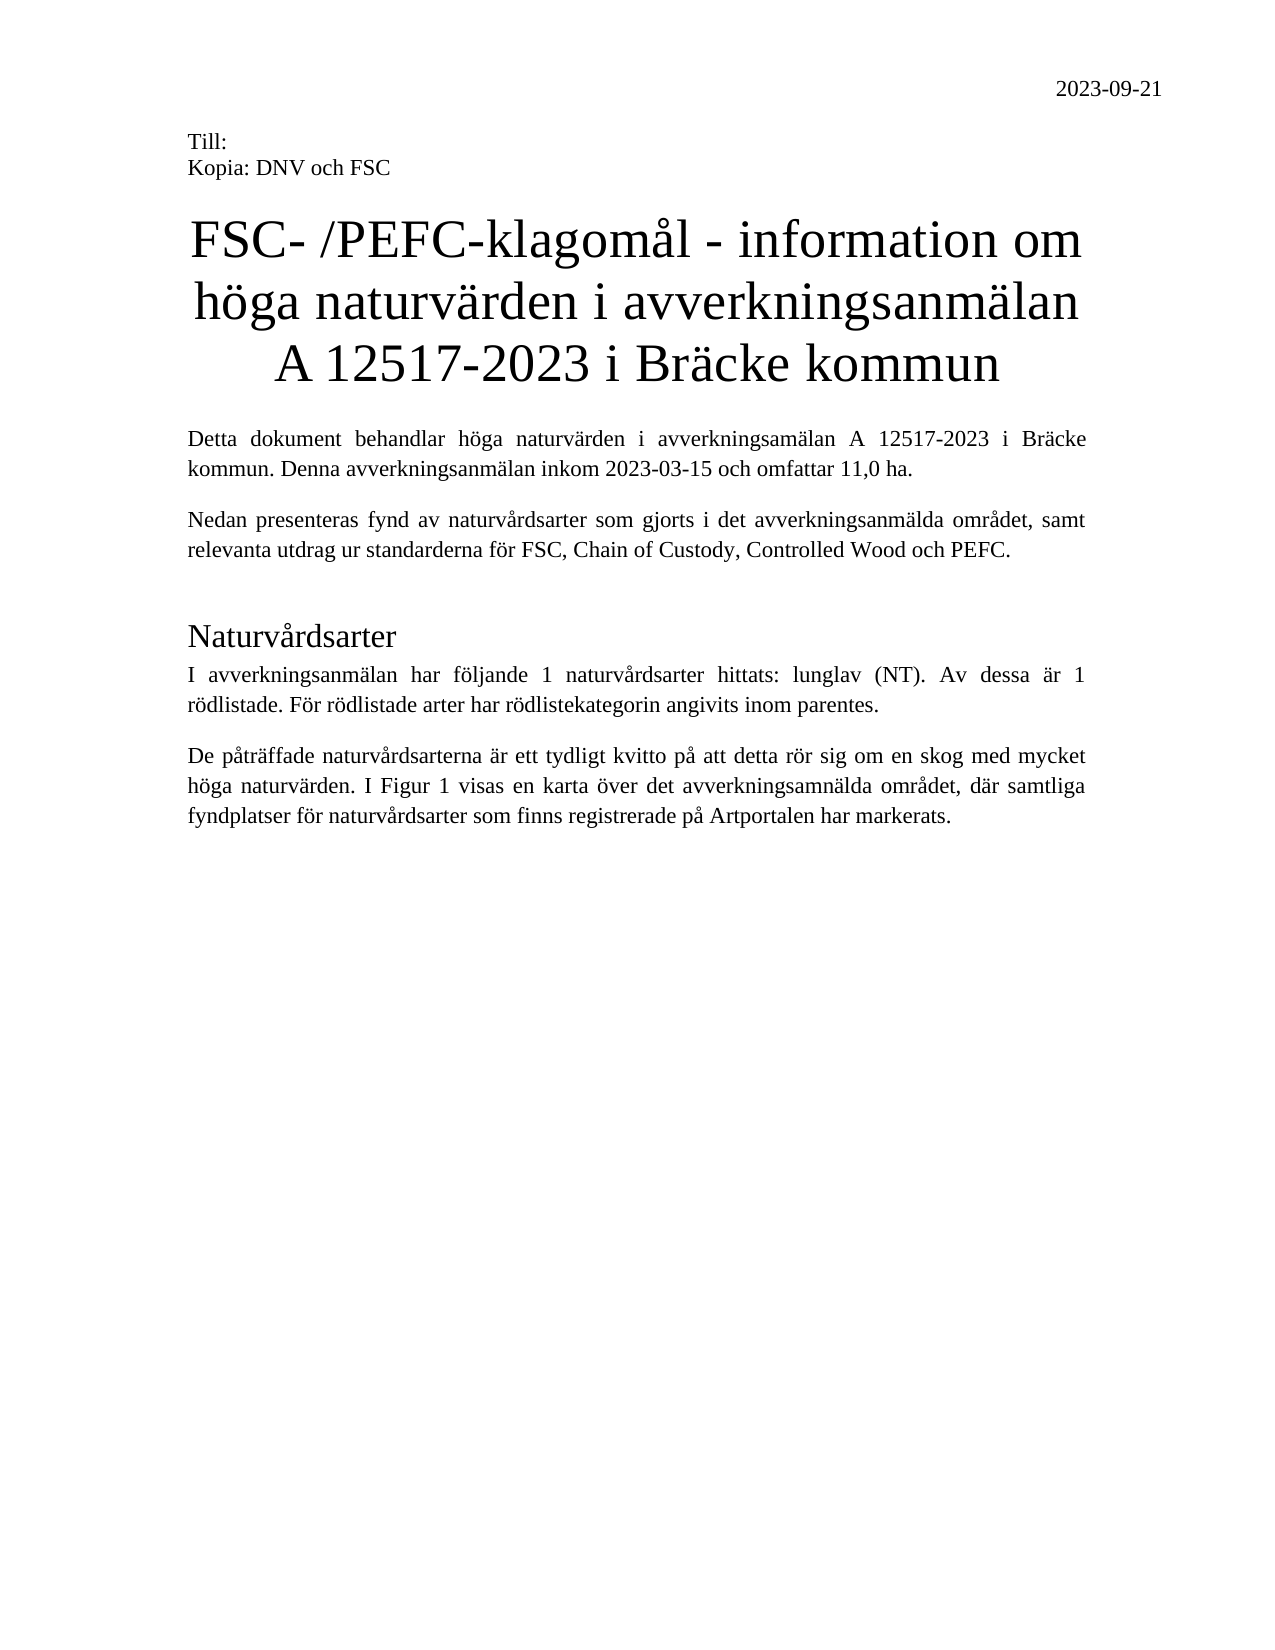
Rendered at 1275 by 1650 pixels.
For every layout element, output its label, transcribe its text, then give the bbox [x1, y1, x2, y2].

text I avverkningsanmälan har följande 1 naturvårdsarter hittats: lunglav (NT). Av dessa är 1 rödlistade. För rödlistade arter har rödlistekategorin angivits inom parentes. [187, 661, 1087, 717]
subtitle Naturvårdsarter [187, 617, 1087, 655]
text De påträffade naturvårdsarterna är ett tydligt kvitto på att detta rör sig om en skog med mycket höga naturvärden. I Figur 1 visas en karta över det avverkningsamnälda området, där samtliga fyndplatser för naturvårdsarter som finns registrerade på Artportalen har markerats. [187, 742, 1087, 829]
text Detta dokument behandlar höga naturvärden i avverkningsamälan A 12517-2023 i Bräcke kommun. Denna avverkningsanmälan inkom 2023-03-15 och omfattar 11,0 ha. [187, 425, 1087, 481]
title FSC- /PEFC-klagomål - information om höga naturvärden i avverkningsanmälan A 12517-2023 i Bräcke kommun [187, 207, 1087, 394]
text Nedan presenteras fynd av naturvårdsarter som gjorts i det avverkningsanmälda området, samt relevanta utdrag ur standarderna för FSC, Chain of Custody, Controlled Wood och PEFC. [187, 506, 1087, 563]
